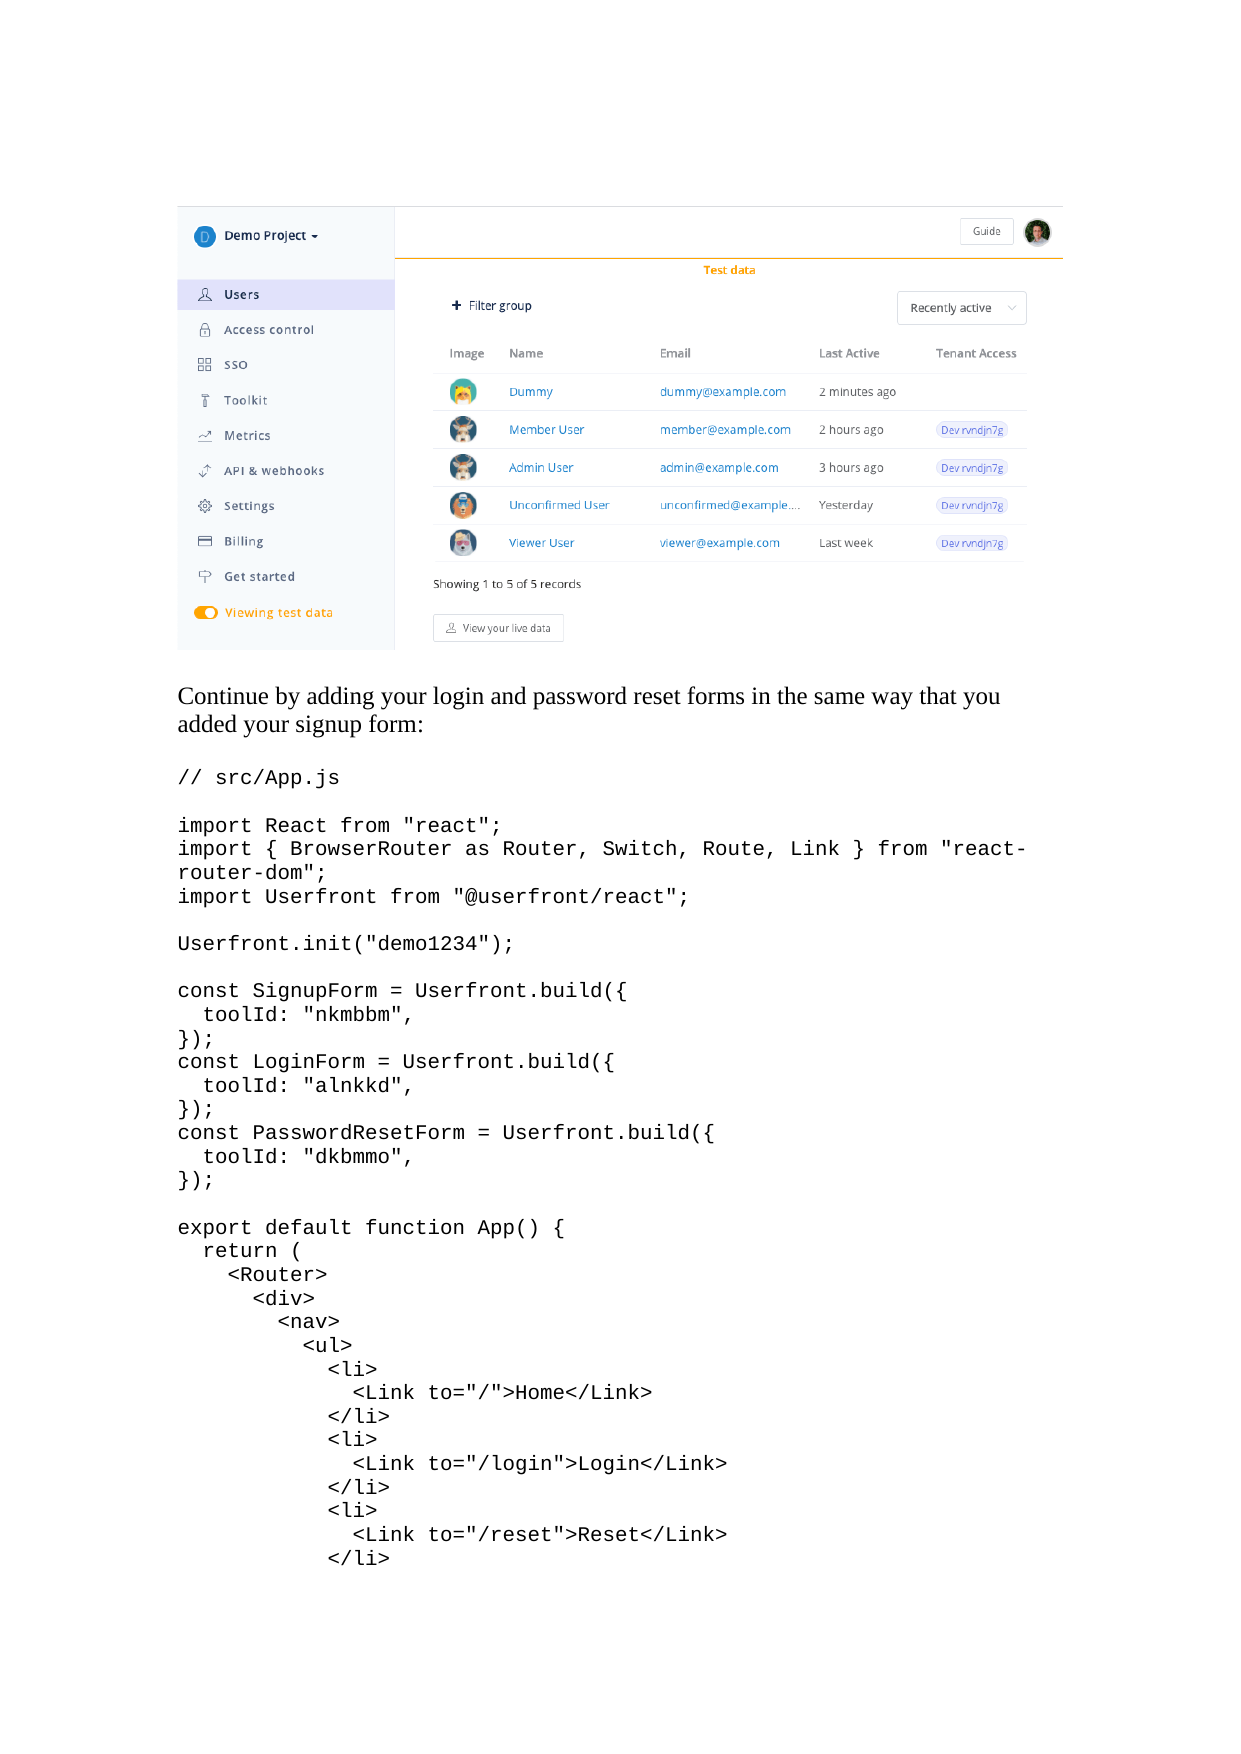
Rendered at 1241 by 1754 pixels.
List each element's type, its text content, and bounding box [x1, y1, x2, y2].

text }); [177, 1027, 1063, 1051]
text </li> [177, 1548, 1063, 1571]
text import { BrowserRouter as Router, Switch, Route, Link } from "react-router-dom"; [177, 838, 1063, 886]
text const PasswordResetForm = Userfront.build({ [177, 1122, 1063, 1146]
text </li> [177, 1477, 1063, 1500]
text Userfront.init("demo1234"); [177, 933, 1063, 957]
text }); [177, 1169, 1063, 1193]
text const LoginForm = Userfront.build({ [177, 1051, 1063, 1075]
text <nav> [177, 1311, 1063, 1335]
text <Link to="/">Home</Link> [177, 1382, 1063, 1406]
text <Router> [177, 1264, 1063, 1288]
text <div> [177, 1288, 1063, 1311]
text <li> [177, 1429, 1063, 1453]
text </li> [177, 1406, 1063, 1429]
text // src/App.js [177, 767, 1063, 791]
picture [177, 206, 1063, 650]
text return ( [177, 1240, 1063, 1264]
text <Link to="/login">Login</Link> [177, 1453, 1063, 1477]
text <ul> [177, 1335, 1063, 1358]
text Continue by adding your login and password reset forms in the same way that you added your signup form: [177, 681, 1063, 738]
text <li> [177, 1358, 1063, 1382]
text export default function App() { [177, 1217, 1063, 1240]
text }); [177, 1098, 1063, 1122]
text toolId: "alnkkd", [177, 1075, 1063, 1098]
text toolId: "nkmbbm", [177, 1004, 1063, 1027]
text import Userfront from "@userfront/react"; [177, 886, 1063, 909]
text toolId: "dkbmmo", [177, 1146, 1063, 1169]
text const SignupForm = Userfront.build({ [177, 980, 1063, 1004]
text import React from "react"; [177, 815, 1063, 838]
text <Link to="/reset">Reset</Link> [177, 1524, 1063, 1548]
text <li> [177, 1500, 1063, 1524]
